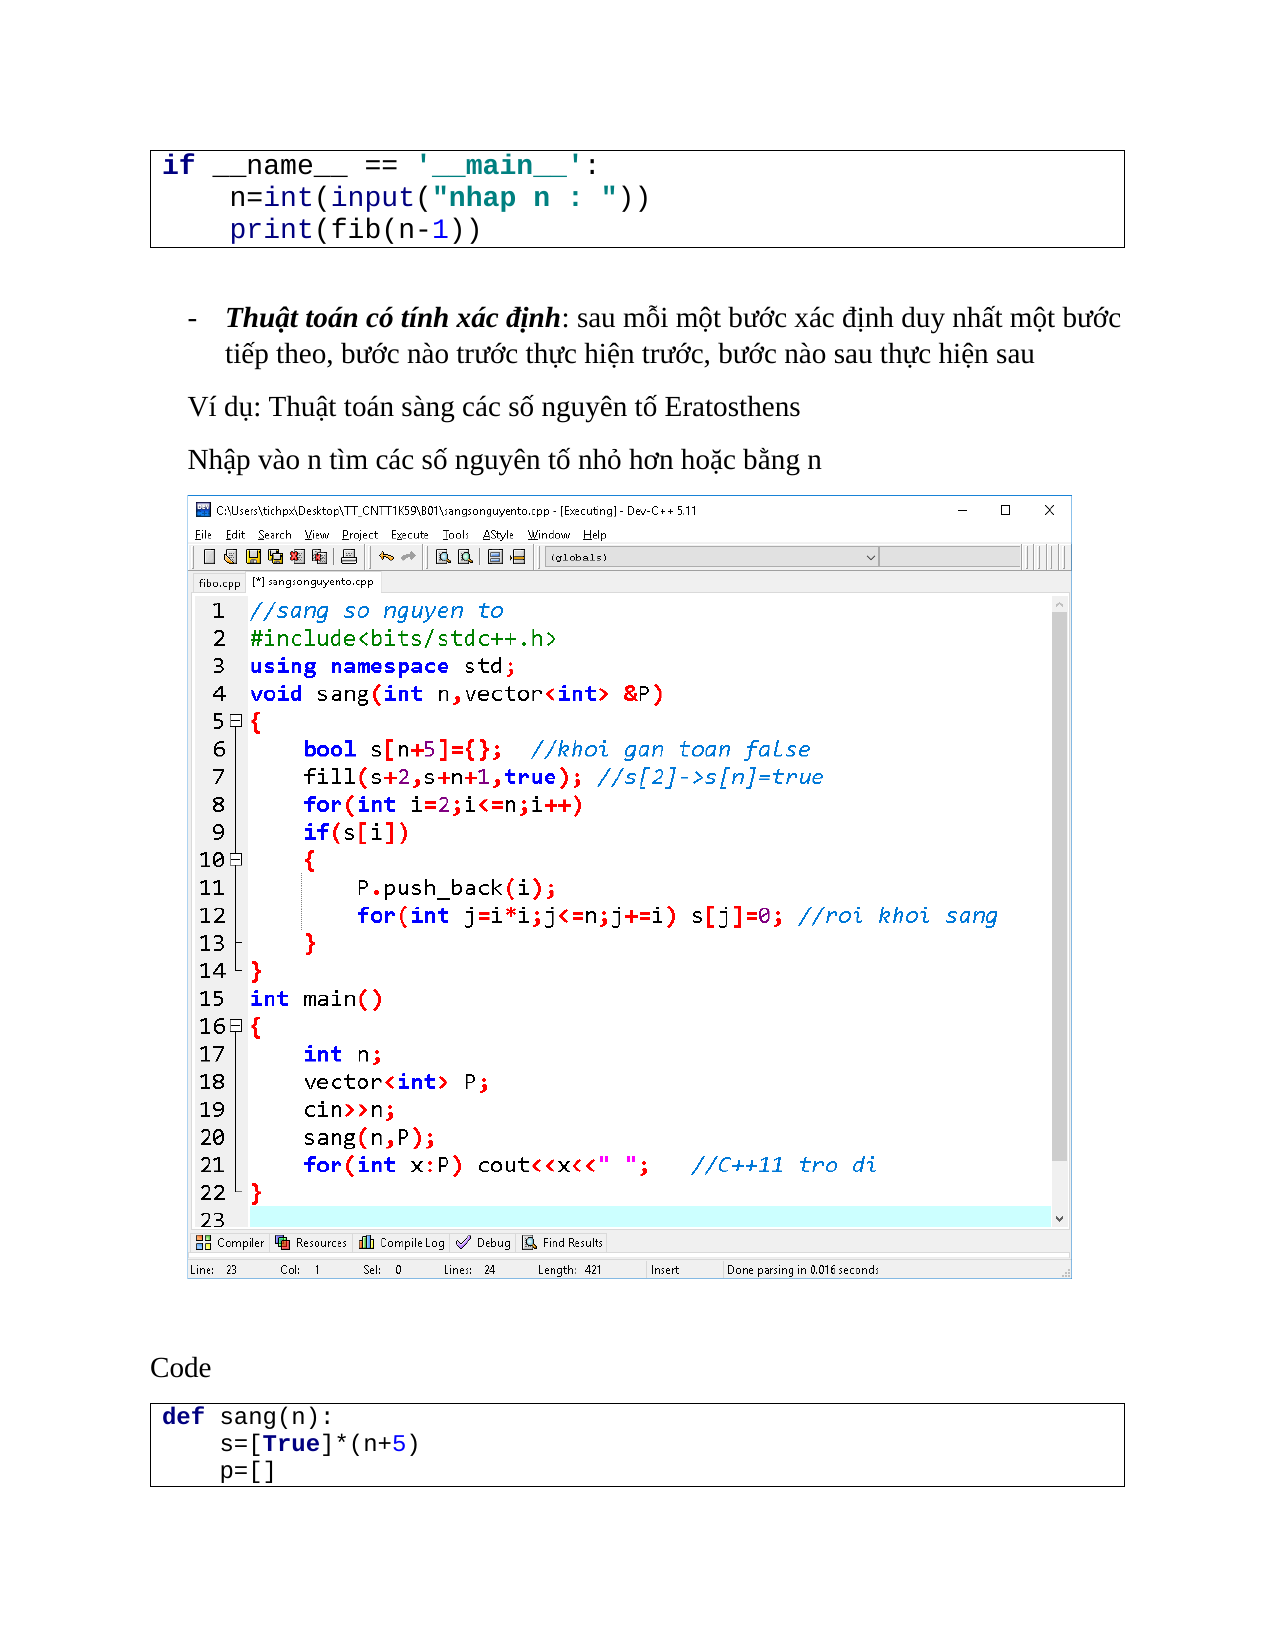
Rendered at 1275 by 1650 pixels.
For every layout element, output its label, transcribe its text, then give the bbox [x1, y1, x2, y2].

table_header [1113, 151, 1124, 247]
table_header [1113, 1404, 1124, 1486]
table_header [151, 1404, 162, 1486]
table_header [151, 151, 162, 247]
picture [187, 495, 1072, 1279]
text Ví dụ: Thuật toán sàng các số nguyên tố Eratosthens [187, 389, 1125, 423]
text Code [150, 1350, 1125, 1384]
text Nhập vào n tìm các số nguyên tố nhỏ hơn hoặc bằng n [187, 442, 1125, 476]
list Thuật toán có tính xác định: sau mỗi một bước xác định duy nhất một bước tiếp theo, bước nào trước thực hiện trước, bước nào sau thực hiện sau [187, 301, 1125, 370]
